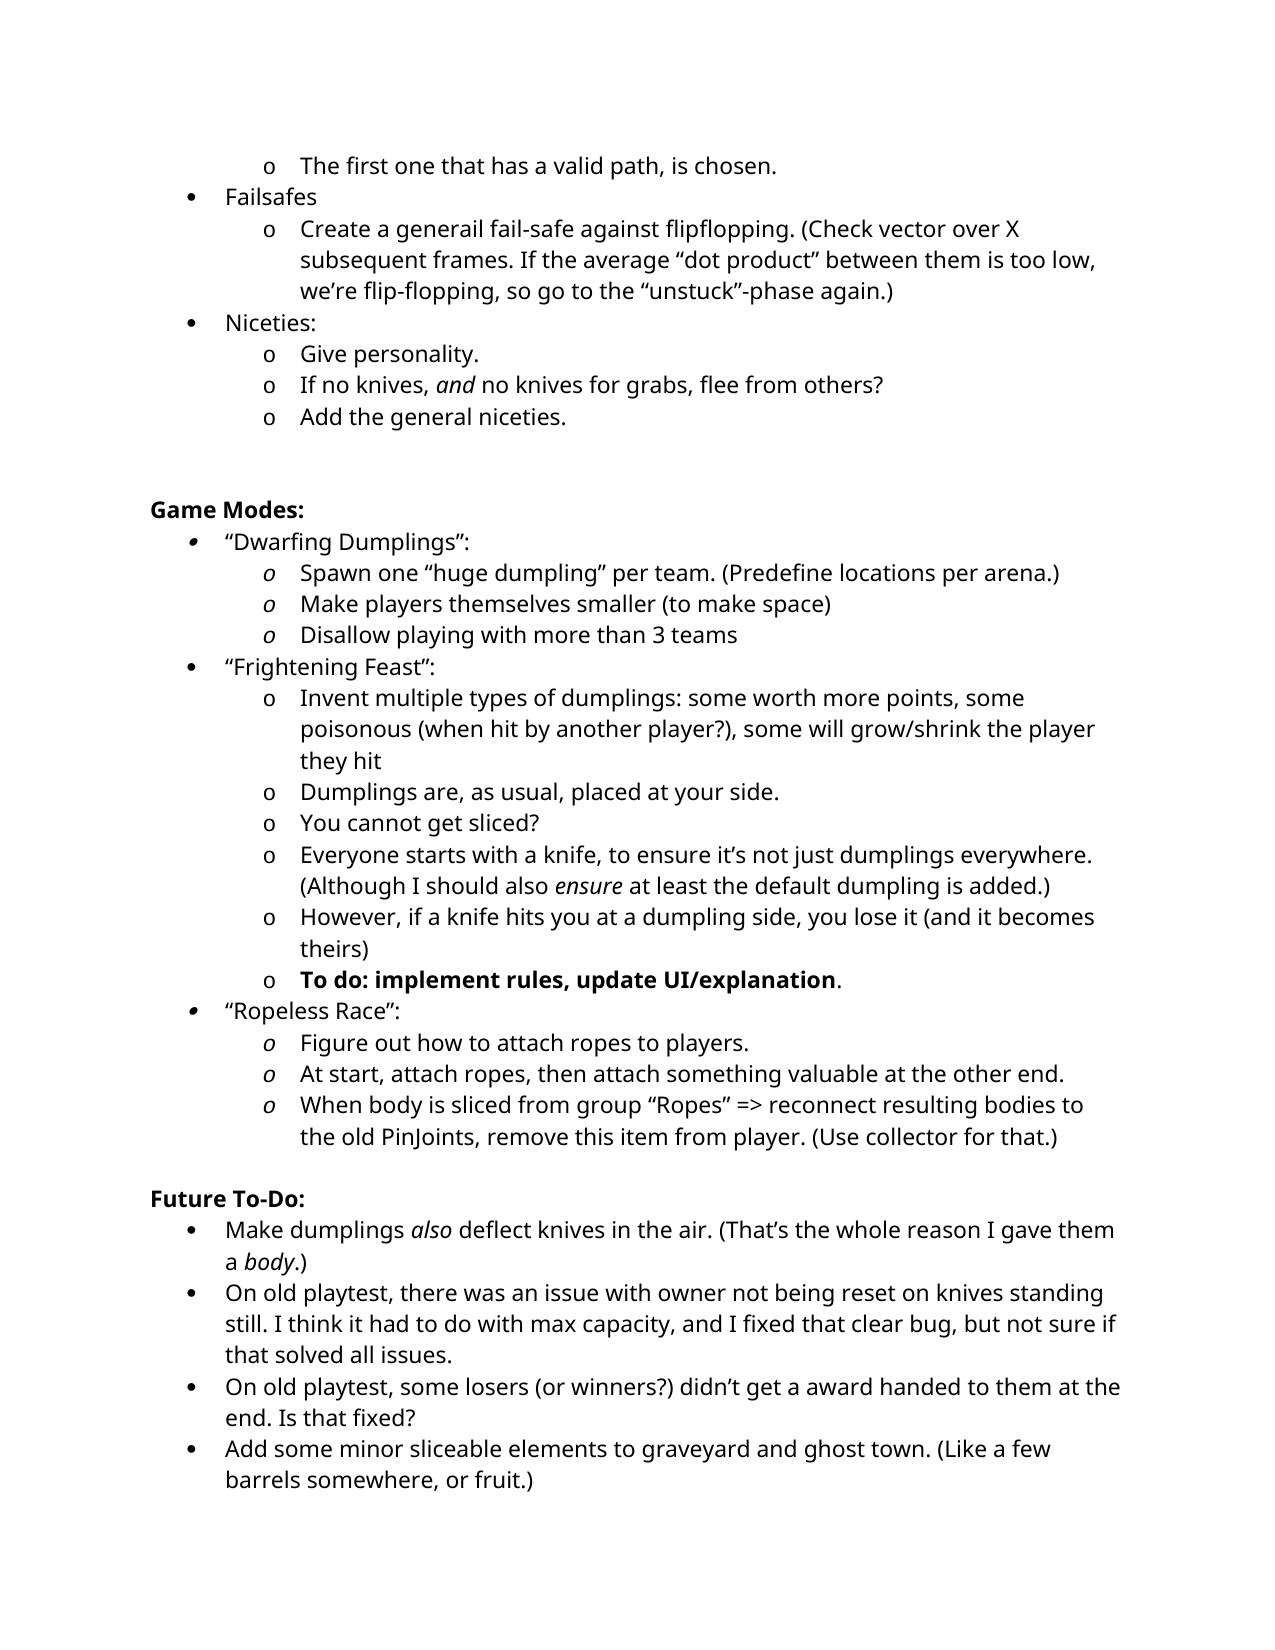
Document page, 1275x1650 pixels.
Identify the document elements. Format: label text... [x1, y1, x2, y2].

list Failsafes [187, 181, 1125, 213]
list When body is sliced from group “Ropes” => reconnect resulting bodies to the old PinJoints, remove this item from player. (Use collector for that.) [262, 1089, 1125, 1152]
list You cannot get sliced? [262, 807, 1125, 839]
list Give personality. [262, 338, 1125, 369]
text Future To-Do: [150, 1183, 1125, 1214]
list At start, attach ropes, then attach something valuable at the other end. [262, 1058, 1125, 1089]
list “Dwarfing Dumplings”: [187, 526, 1125, 557]
list Make dumplings also deflect knives in the air. (That’s the whole reason I gave them a body.) [187, 1214, 1125, 1277]
list The first one that has a valid path, is chosen. [262, 150, 1125, 181]
list “Frightening Feast”: [187, 651, 1125, 682]
list Make players themselves smaller (to make space) [262, 588, 1125, 619]
list However, if a knife hits you at a dumpling side, you lose it (and it becomes theirs) [262, 901, 1125, 964]
list Spawn one “huge dumpling” per team. (Predefine locations per arena.) [262, 557, 1125, 588]
list Add some minor sliceable elements to graveyard and ghost town. (Like a few barrels somewhere, or fruit.) [187, 1433, 1125, 1496]
list “Ropeless Race”: [187, 995, 1125, 1026]
list On old playtest, some losers (or winners?) didn’t get a award handed to them at the end. Is that fixed? [187, 1371, 1125, 1433]
list If no knives, and no knives for grabs, flee from others? [262, 369, 1125, 400]
text Game Modes: [150, 494, 1125, 526]
list Invent multiple types of dumplings: some worth more points, some poisonous (when hit by another player?), some will grow/shrink the player they hit [262, 682, 1125, 776]
list Disallow playing with more than 3 teams [262, 619, 1125, 651]
list Add the general niceties. [262, 400, 1125, 432]
list Everyone starts with a knife, to ensure it’s not just dumplings everywhere. (Although I should also ensure at least the default dumpling is added.) [262, 839, 1125, 901]
list To do: implement rules, update UI/explanation. [262, 964, 1125, 995]
list On old playtest, there was an issue with owner not being reset on knives standing still. I think it had to do with max capacity, and I fixed that clear bug, but not sure if that solved all issues. [187, 1277, 1125, 1371]
list Dumplings are, as usual, placed at your side. [262, 776, 1125, 807]
list Figure out how to attach ropes to players. [262, 1026, 1125, 1058]
list Niceties: [187, 306, 1125, 338]
